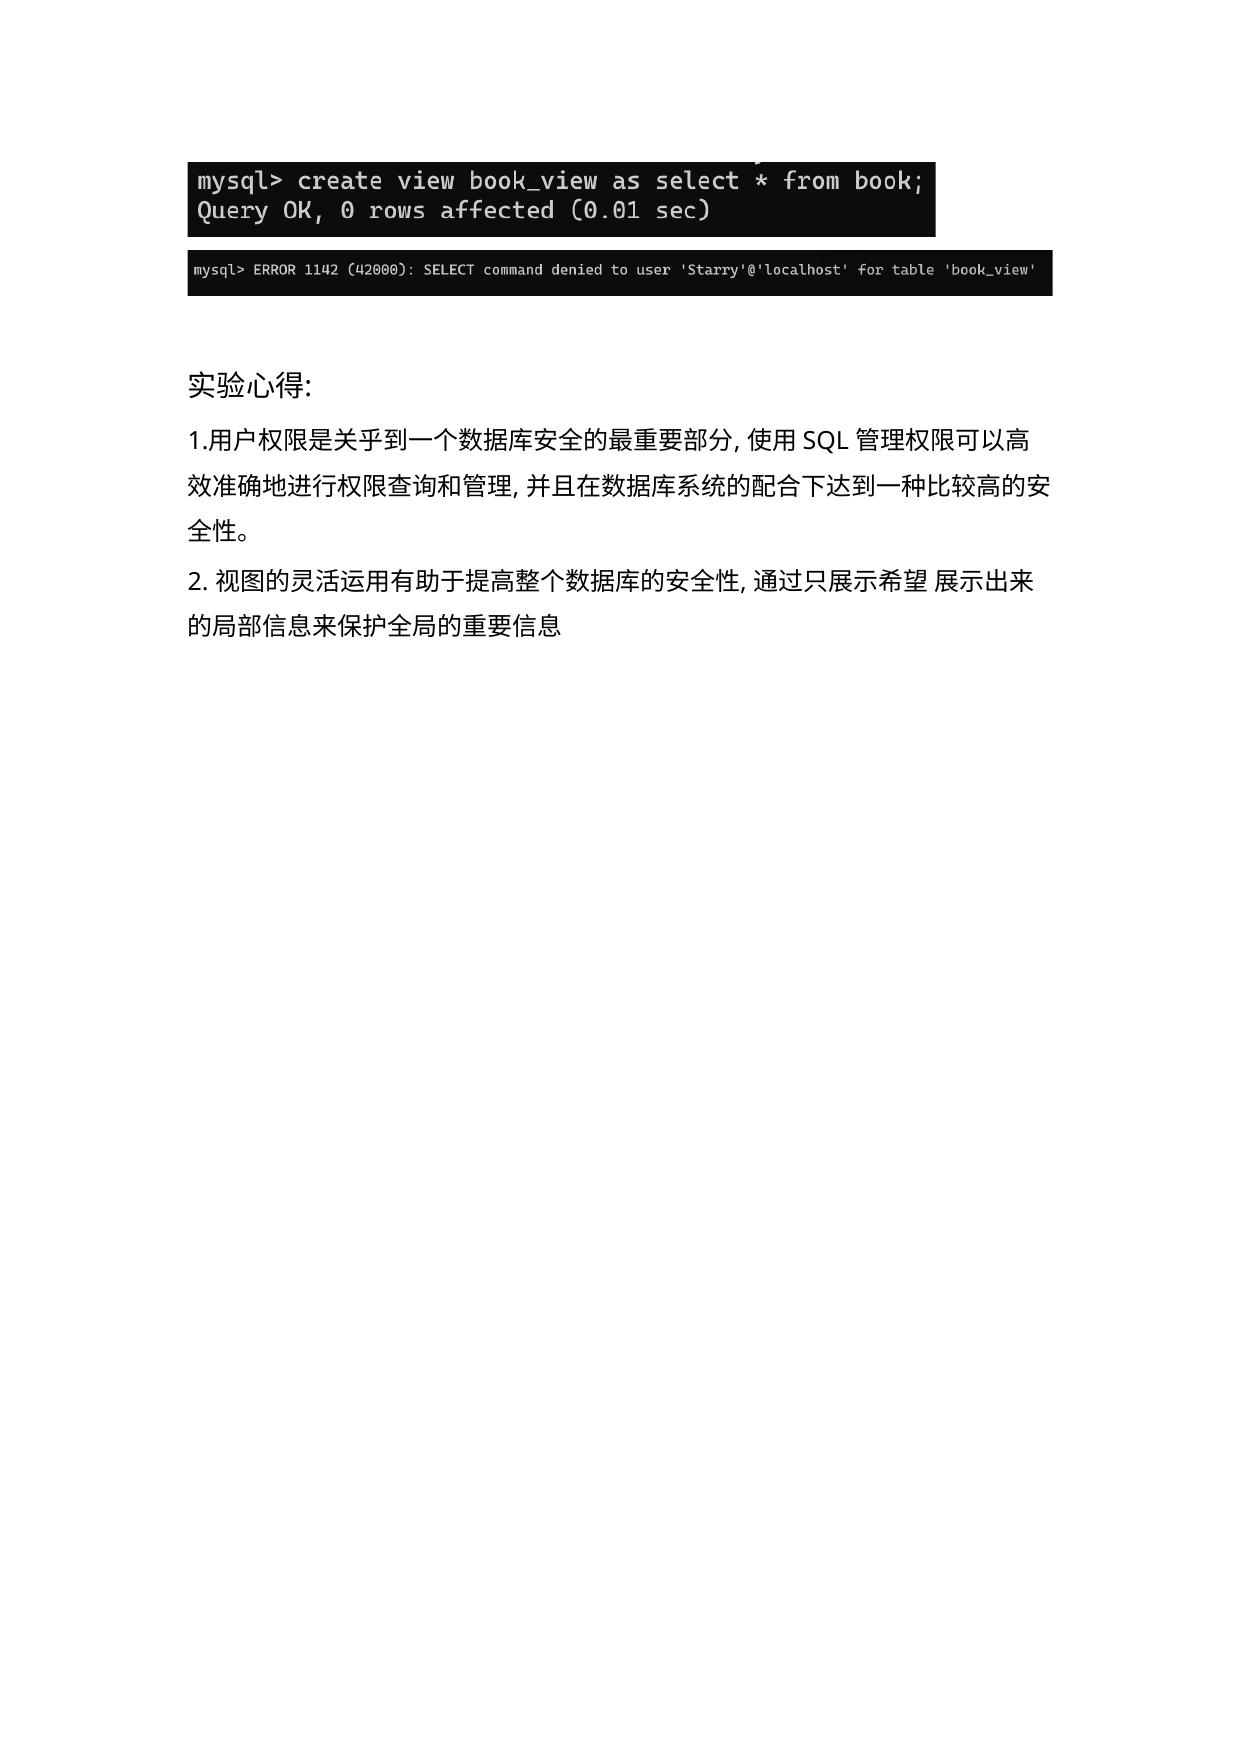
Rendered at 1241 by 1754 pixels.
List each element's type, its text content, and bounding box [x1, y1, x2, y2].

text 1.用户权限是关乎到一个数据库安全的最重要部分, 使用 SQL 管理权限可以高效准确地进行权限查询和管理, 并且在数据库系统的配合下达到一种比较高的安全性。 [187, 421, 1053, 548]
picture [187, 162, 936, 237]
picture [187, 250, 1053, 296]
text 实验心得: [187, 363, 1053, 405]
text 2. 视图的灵活运用有助于提高整个数据库的安全性, 通过只展示希望 展示出来的局部信息来保护全局的重要信息 [187, 561, 1053, 643]
